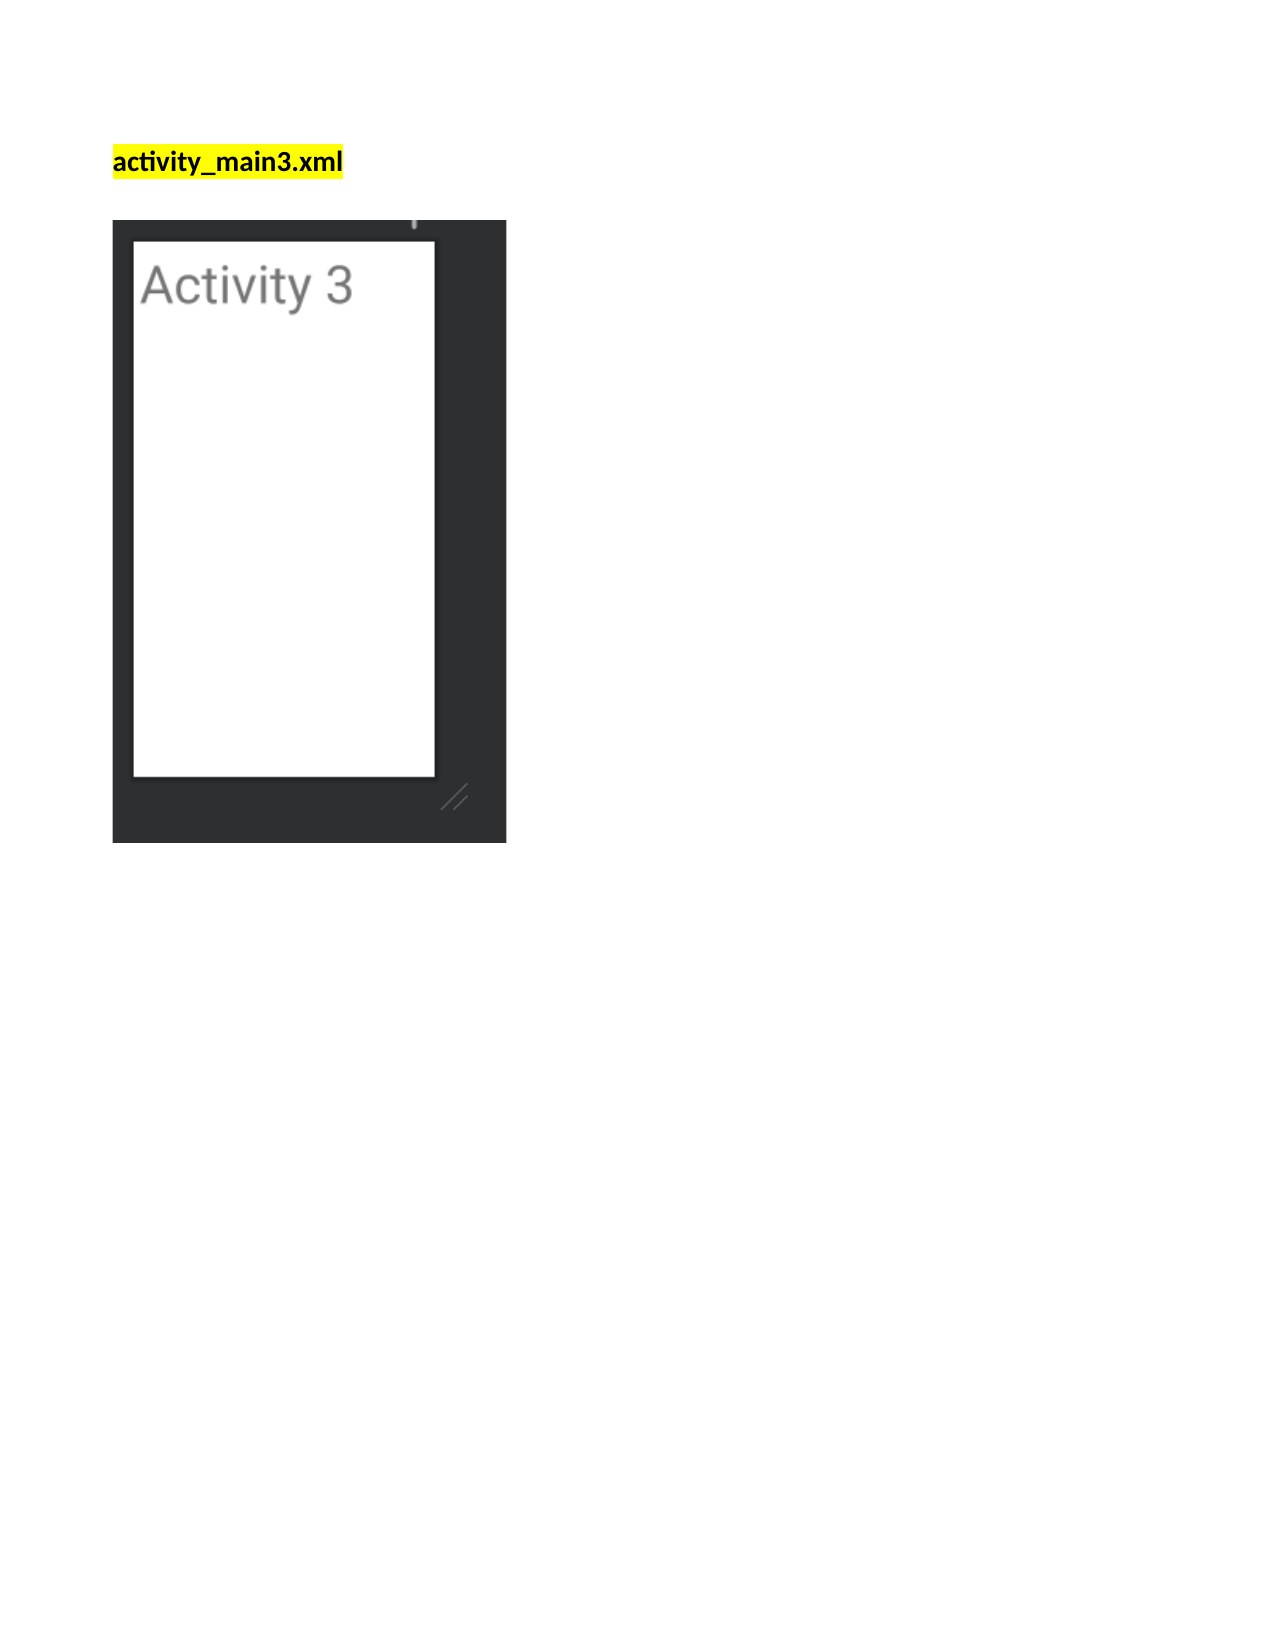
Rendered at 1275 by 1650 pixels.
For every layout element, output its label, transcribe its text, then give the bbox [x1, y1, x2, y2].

list activity_main3.xml [112, 143, 1237, 179]
picture [112, 220, 507, 843]
